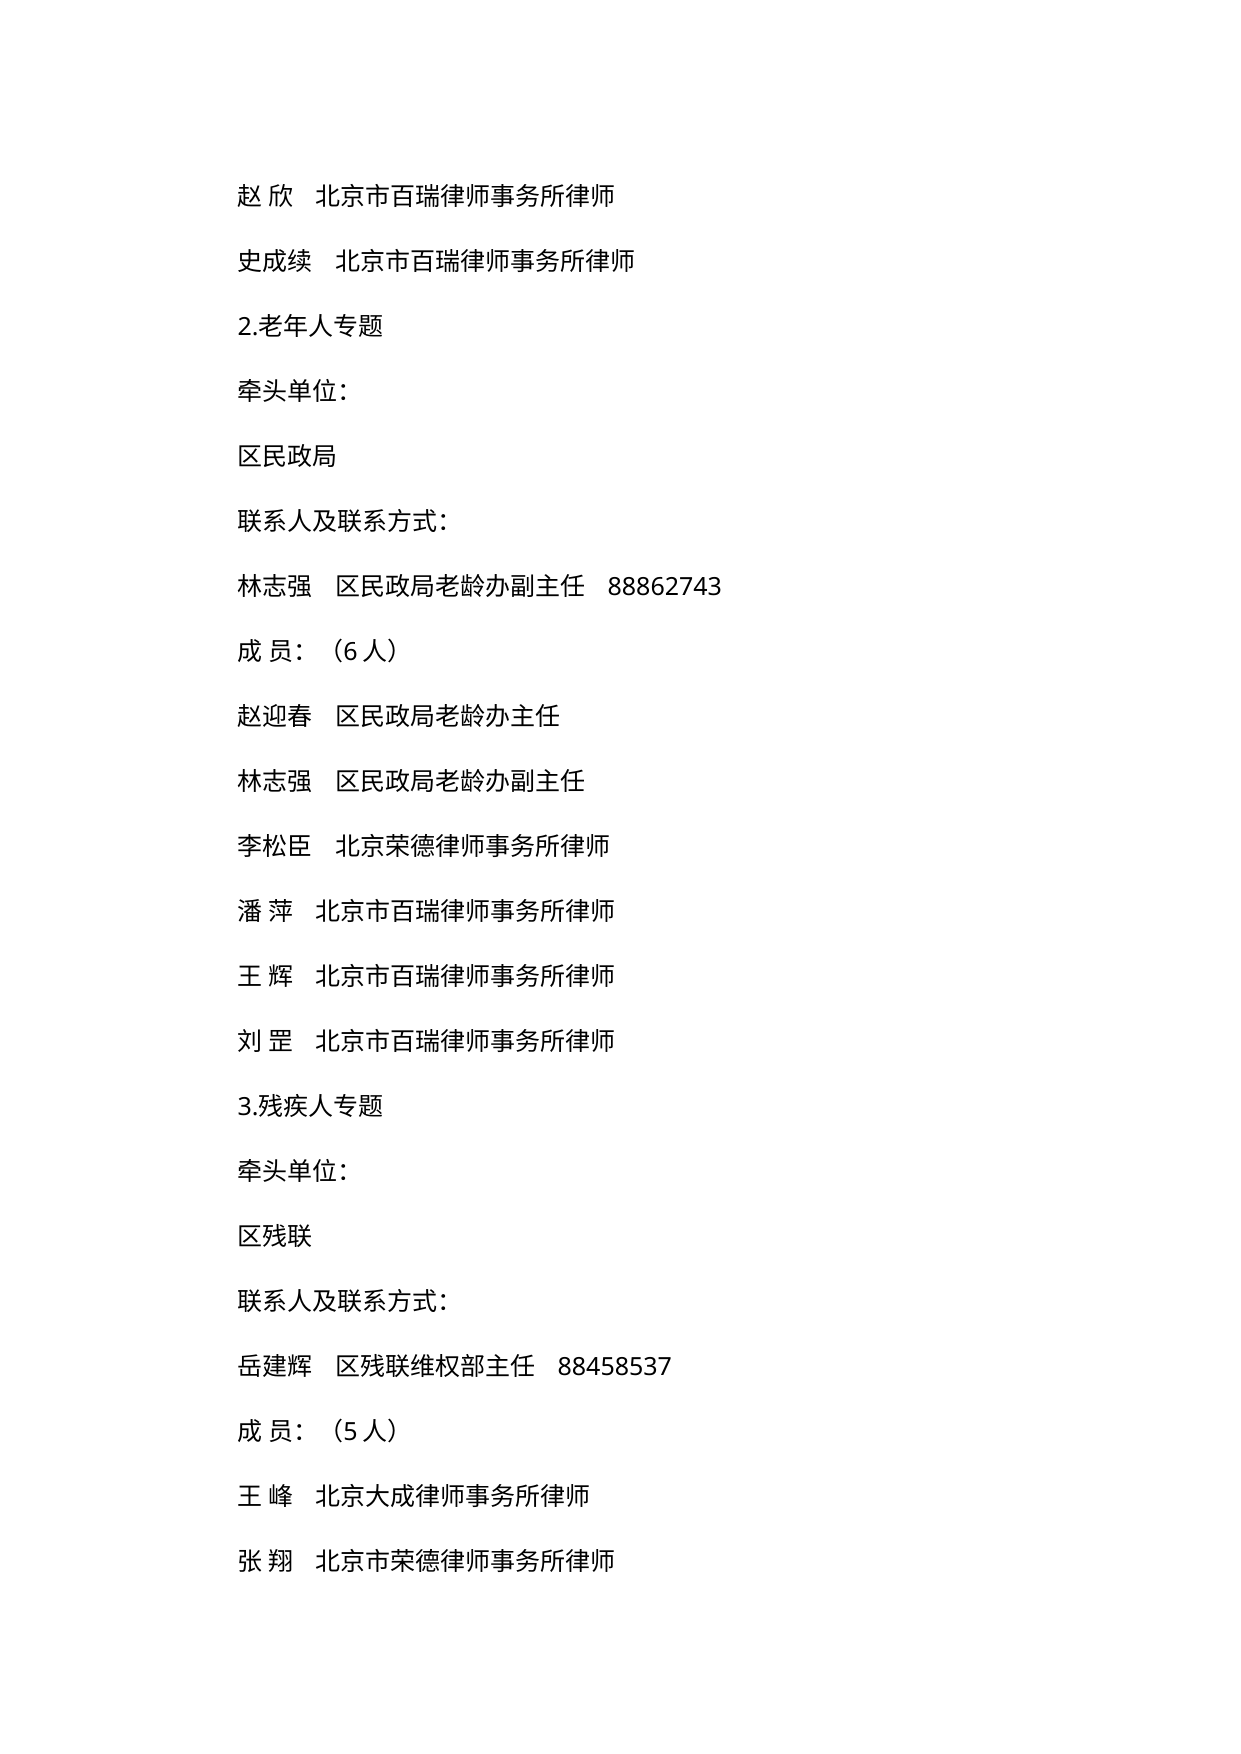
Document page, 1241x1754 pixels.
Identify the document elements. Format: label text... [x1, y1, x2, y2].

text 区民政局 [187, 422, 1053, 487]
text 赵 欣 北京市百瑞律师事务所律师 [187, 162, 1053, 227]
text 区残联 [187, 1202, 1053, 1267]
text 联系人及联系方式： [187, 487, 1053, 552]
text 3.残疾人专题 [187, 1072, 1053, 1137]
text 林志强 区民政局老龄办副主任 88862743 [187, 552, 1053, 617]
text 刘 罡 北京市百瑞律师事务所律师 [187, 1007, 1053, 1072]
text 成 员：（5人） [187, 1397, 1053, 1462]
text 林志强 区民政局老龄办副主任 [187, 747, 1053, 812]
text 张 翔 北京市荣德律师事务所律师 [187, 1527, 1053, 1592]
text 赵迎春 区民政局老龄办主任 [187, 682, 1053, 747]
text 2.老年人专题 [187, 292, 1053, 357]
text 岳建辉 区残联维权部主任 88458537 [187, 1332, 1053, 1397]
text 王 辉 北京市百瑞律师事务所律师 [187, 942, 1053, 1007]
text 王 峰 北京大成律师事务所律师 [187, 1462, 1053, 1527]
text 潘 萍 北京市百瑞律师事务所律师 [187, 877, 1053, 942]
text 史成续 北京市百瑞律师事务所律师 [187, 227, 1053, 292]
text 李松臣 北京荣德律师事务所律师 [187, 812, 1053, 877]
text 联系人及联系方式： [187, 1267, 1053, 1332]
text 成 员：（6人） [187, 617, 1053, 682]
text 牵头单位： [187, 357, 1053, 422]
text 牵头单位： [187, 1137, 1053, 1202]
